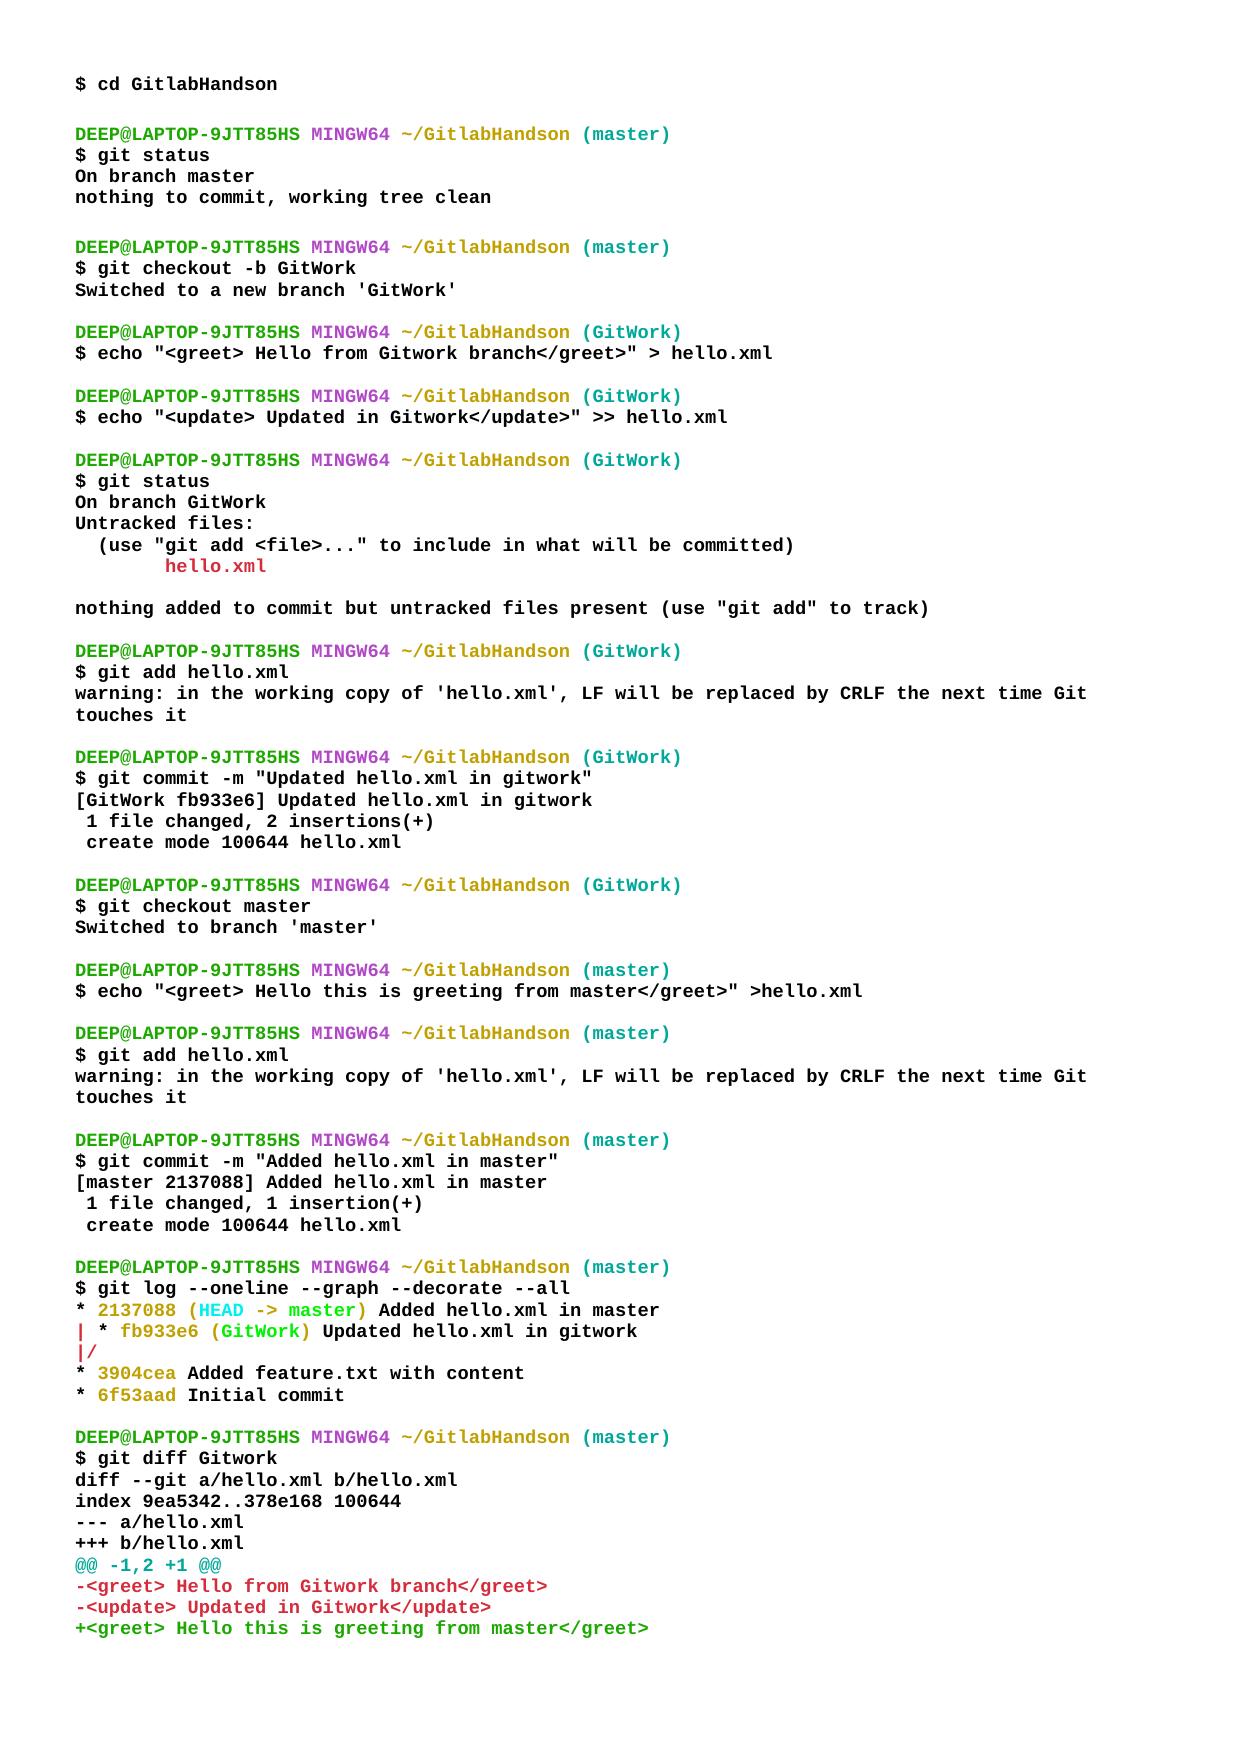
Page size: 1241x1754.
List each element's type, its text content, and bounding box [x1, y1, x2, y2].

text DEEP@LAPTOP-9JTT85HS MINGW64 ~/GitlabHandson (master) [75, 960, 1165, 982]
text $ git checkout master [75, 897, 1165, 918]
text @@ -1,2 +1 @@ [75, 1555, 1165, 1577]
text hello.xml [75, 557, 1165, 578]
text |/ [75, 1343, 1165, 1364]
text DEEP@LAPTOP-9JTT85HS MINGW64 ~/GitlabHandson (GitWork) [75, 323, 1165, 344]
text $ echo "<greet> Hello from Gitwork branch</greet>" > hello.xml [75, 344, 1165, 365]
text * 3904cea Added feature.txt with content [75, 1364, 1165, 1385]
text DEEP@LAPTOP-9JTT85HS MINGW64 ~/GitlabHandson (master) [75, 238, 1165, 259]
text Untracked files: [75, 514, 1165, 535]
text warning: in the working copy of 'hello.xml', LF will be replaced by CRLF the next time Git touches it [75, 684, 1165, 727]
text * 6f53aad Initial commit [75, 1385, 1165, 1407]
text DEEP@LAPTOP-9JTT85HS MINGW64 ~/GitlabHandson (GitWork) [75, 875, 1165, 897]
text DEEP@LAPTOP-9JTT85HS MINGW64 ~/GitlabHandson (GitWork) [75, 748, 1165, 769]
text --- a/hello.xml [75, 1513, 1165, 1534]
text -<update> Updated in Gitwork</update> [75, 1598, 1165, 1619]
text DEEP@LAPTOP-9JTT85HS MINGW64 ~/GitlabHandson (master) [75, 1428, 1165, 1449]
text Switched to a new branch 'GitWork' [75, 280, 1165, 302]
text $ cd GitlabHandson [75, 75, 1165, 96]
text DEEP@LAPTOP-9JTT85HS MINGW64 ~/GitlabHandson (master) [75, 124, 1165, 146]
text $ git checkout -b GitWork [75, 259, 1165, 280]
text 1 file changed, 2 insertions(+) [75, 812, 1165, 833]
text +++ b/hello.xml [75, 1534, 1165, 1555]
text $ git commit -m "Added hello.xml in master" [75, 1152, 1165, 1173]
text * 2137088 (HEAD -> master) Added hello.xml in master [75, 1300, 1165, 1322]
text DEEP@LAPTOP-9JTT85HS MINGW64 ~/GitlabHandson (master) [75, 1024, 1165, 1045]
text 1 file changed, 1 insertion(+) [75, 1194, 1165, 1215]
text $ echo "<greet> Hello this is greeting from master</greet>" >hello.xml [75, 982, 1165, 1003]
text nothing to commit, working tree clean [75, 188, 1165, 209]
text DEEP@LAPTOP-9JTT85HS MINGW64 ~/GitlabHandson (GitWork) [75, 387, 1165, 408]
text +<greet> Hello this is greeting from master</greet> [75, 1619, 1165, 1640]
text create mode 100644 hello.xml [75, 833, 1165, 854]
text | * fb933e6 (GitWork) Updated hello.xml in gitwork [75, 1322, 1165, 1343]
text DEEP@LAPTOP-9JTT85HS MINGW64 ~/GitlabHandson (GitWork) [75, 450, 1165, 472]
text On branch master [75, 167, 1165, 188]
text index 9ea5342..378e168 100644 [75, 1492, 1165, 1513]
text (use "git add <file>..." to include in what will be committed) [75, 535, 1165, 557]
text On branch GitWork [75, 493, 1165, 514]
text create mode 100644 hello.xml [75, 1215, 1165, 1237]
text [GitWork fb933e6] Updated hello.xml in gitwork [75, 790, 1165, 812]
text DEEP@LAPTOP-9JTT85HS MINGW64 ~/GitlabHandson (GitWork) [75, 642, 1165, 663]
text $ git status [75, 472, 1165, 493]
text $ echo "<update> Updated in Gitwork</update>" >> hello.xml [75, 408, 1165, 429]
text $ git log --oneline --graph --decorate --all [75, 1279, 1165, 1300]
text $ git add hello.xml [75, 663, 1165, 684]
text $ git status [75, 146, 1165, 167]
text nothing added to commit but untracked files present (use "git add" to track) [75, 599, 1165, 620]
text [master 2137088] Added hello.xml in master [75, 1173, 1165, 1194]
text DEEP@LAPTOP-9JTT85HS MINGW64 ~/GitlabHandson (master) [75, 1130, 1165, 1152]
text $ git commit -m "Updated hello.xml in gitwork" [75, 769, 1165, 790]
text Switched to branch 'master' [75, 918, 1165, 939]
text diff --git a/hello.xml b/hello.xml [75, 1470, 1165, 1492]
text DEEP@LAPTOP-9JTT85HS MINGW64 ~/GitlabHandson (master) [75, 1258, 1165, 1279]
text $ git add hello.xml [75, 1045, 1165, 1067]
text warning: in the working copy of 'hello.xml', LF will be replaced by CRLF the next time Git touches it [75, 1067, 1165, 1109]
text -<greet> Hello from Gitwork branch</greet> [75, 1577, 1165, 1598]
text $ git diff Gitwork [75, 1449, 1165, 1470]
